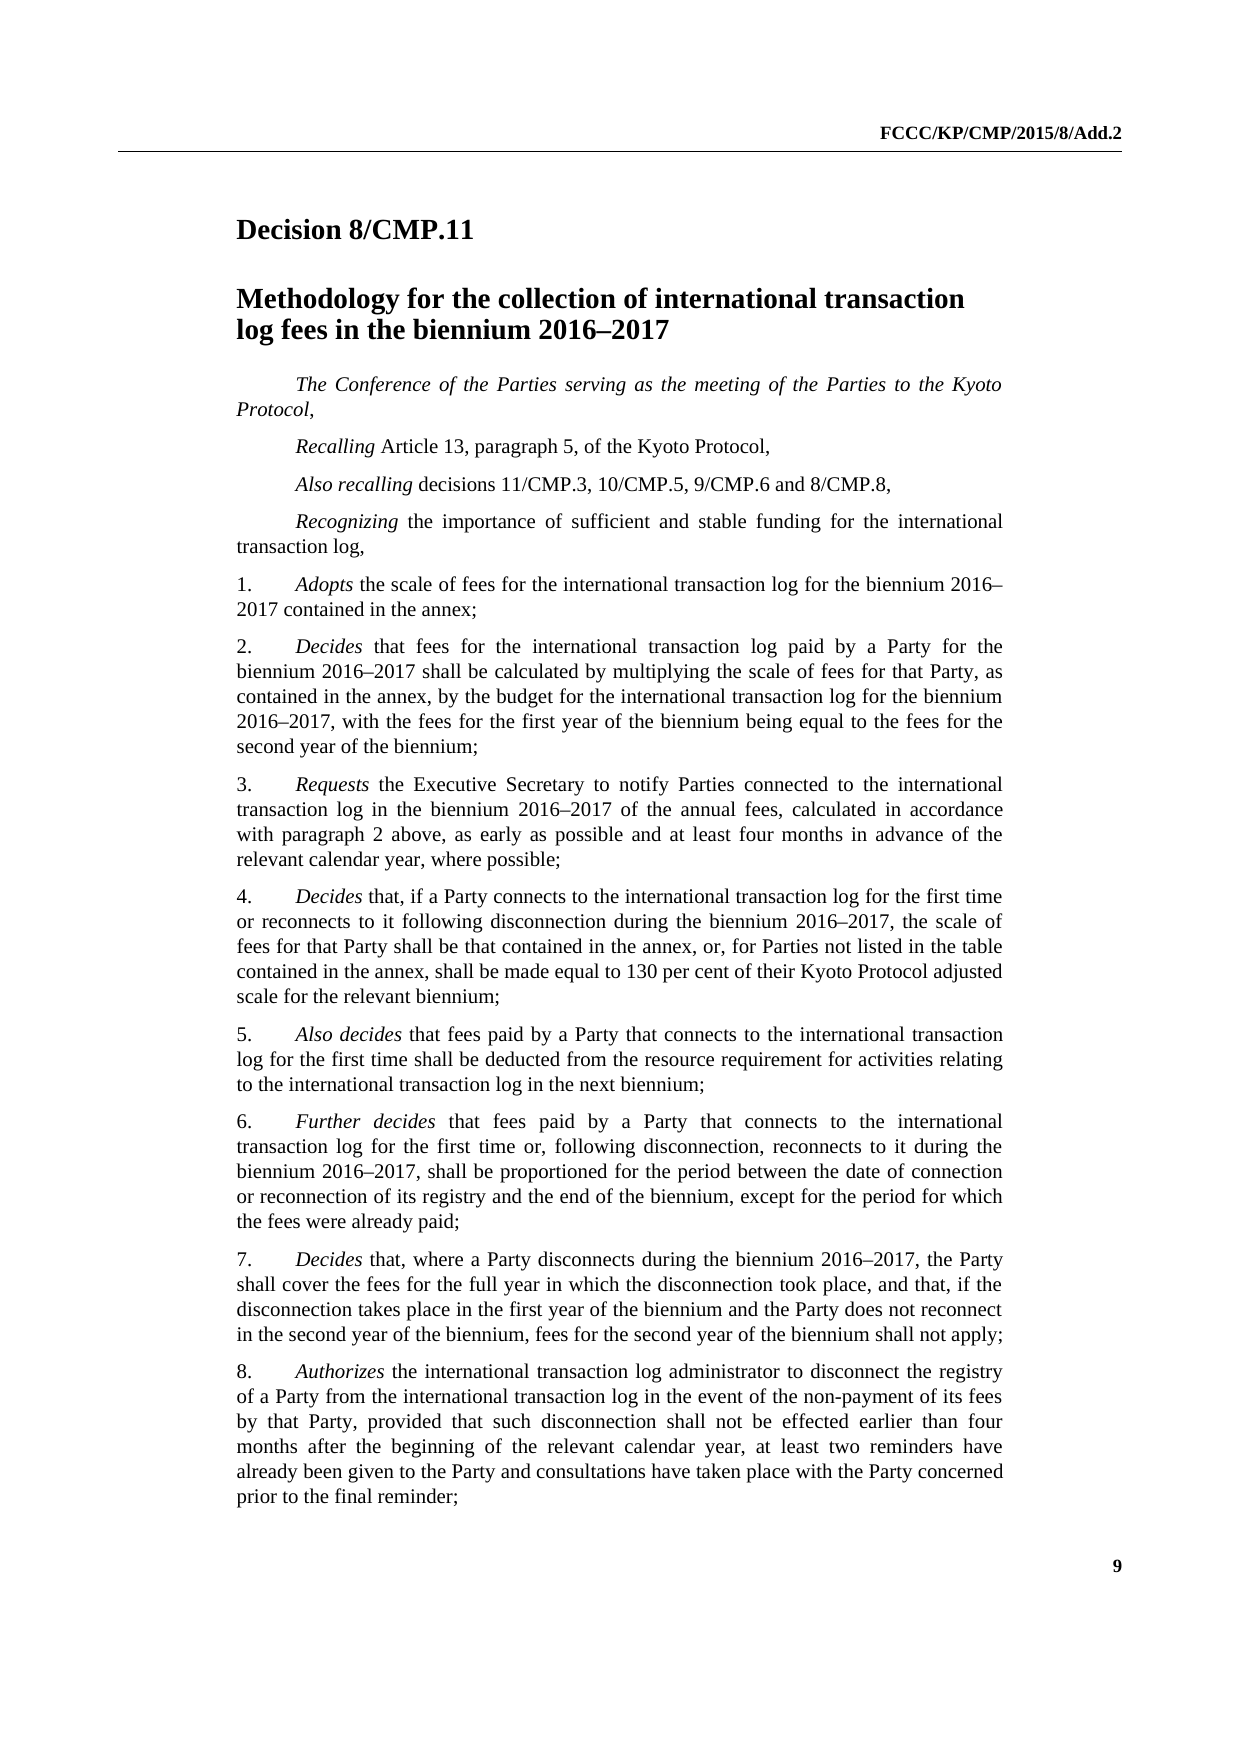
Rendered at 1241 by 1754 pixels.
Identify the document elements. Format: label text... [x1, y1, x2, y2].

text 7. Decides that, where a Party disconnects during the biennium 2016–2017, the Party shall cover the fees for the full year in which the disconnection took place, and that, if the disconnection takes place in the first year of the biennium and the Party does not reconnect in the second year of the biennium, fees for the second year of the biennium shall not apply; [236, 1246, 1004, 1346]
text 8. Authorizes the international transaction log administrator to disconnect the registry of a Party from the international transaction log in the event of the non-payment of its fees by that Party, provided that such disconnection shall not be effected earlier than four months after the beginning of the relevant calendar year, at least two reminders have already been given to the Party and consultations have taken place with the Party concerned prior to the final reminder; [236, 1358, 1004, 1508]
text 6. Further decides that fees paid by a Party that connects to the international transaction log for the first time or, following disconnection, reconnects to it during the biennium 2016–2017, shall be proportioned for the period between the date of connection or reconnection of its registry and the end of the biennium, except for the period for which the fees were already paid; [236, 1108, 1004, 1233]
text Recognizing the importance of sufficient and stable funding for the international transaction log, [236, 508, 1004, 558]
text 5. Also decides that fees paid by a Party that connects to the international transaction log for the first time shall be deducted from the resource requirement for activities relating to the international transaction log in the next biennium; [236, 1021, 1004, 1096]
text 4. Decides that, if a Party connects to the international transaction log for the first time or reconnects to it following disconnection during the biennium 2016–2017, the scale of fees for that Party shall be that contained in the annex, or, for Parties not listed in the table contained in the annex, shall be made equal to 130 per cent of their Kyoto Protocol adjusted scale for the relevant biennium; [236, 883, 1004, 1008]
text 1. Adopts the scale of fees for the international transaction log for the biennium 2016–2017 contained in the annex; [236, 571, 1004, 621]
text 2. Decides that fees for the international transaction log paid by a Party for the biennium 2016–2017 shall be calculated by multiplying the scale of fees for that Party, as contained in the annex, by the budget for the international transaction log for the biennium 2016–2017, with the fees for the first year of the biennium being equal to the fees for the second year of the biennium; [236, 633, 1004, 758]
text The Conference of the Parties serving as the meeting of the Parties to the Kyoto Protocol, [236, 371, 1004, 421]
text 3. Requests the Executive Secretary to notify Parties connected to the international transaction log in the biennium 2016–2017 of the annual fees, calculated in accordance with paragraph 2 above, as early as possible and at least four months in advance of the relevant calendar year, where possible; [236, 771, 1004, 871]
text Decision 8/CMP.11 [236, 215, 1004, 246]
text Also recalling decisions 11/CMP.3, 10/CMP.5, 9/CMP.6 and 8/CMP.8, [236, 471, 1004, 496]
text Recalling Article 13, paragraph 5, of the Kyoto Protocol, [236, 433, 1004, 458]
text Methodology for the collection of international transaction log fees in the biennium 2016–2017 [118, 283, 1004, 346]
